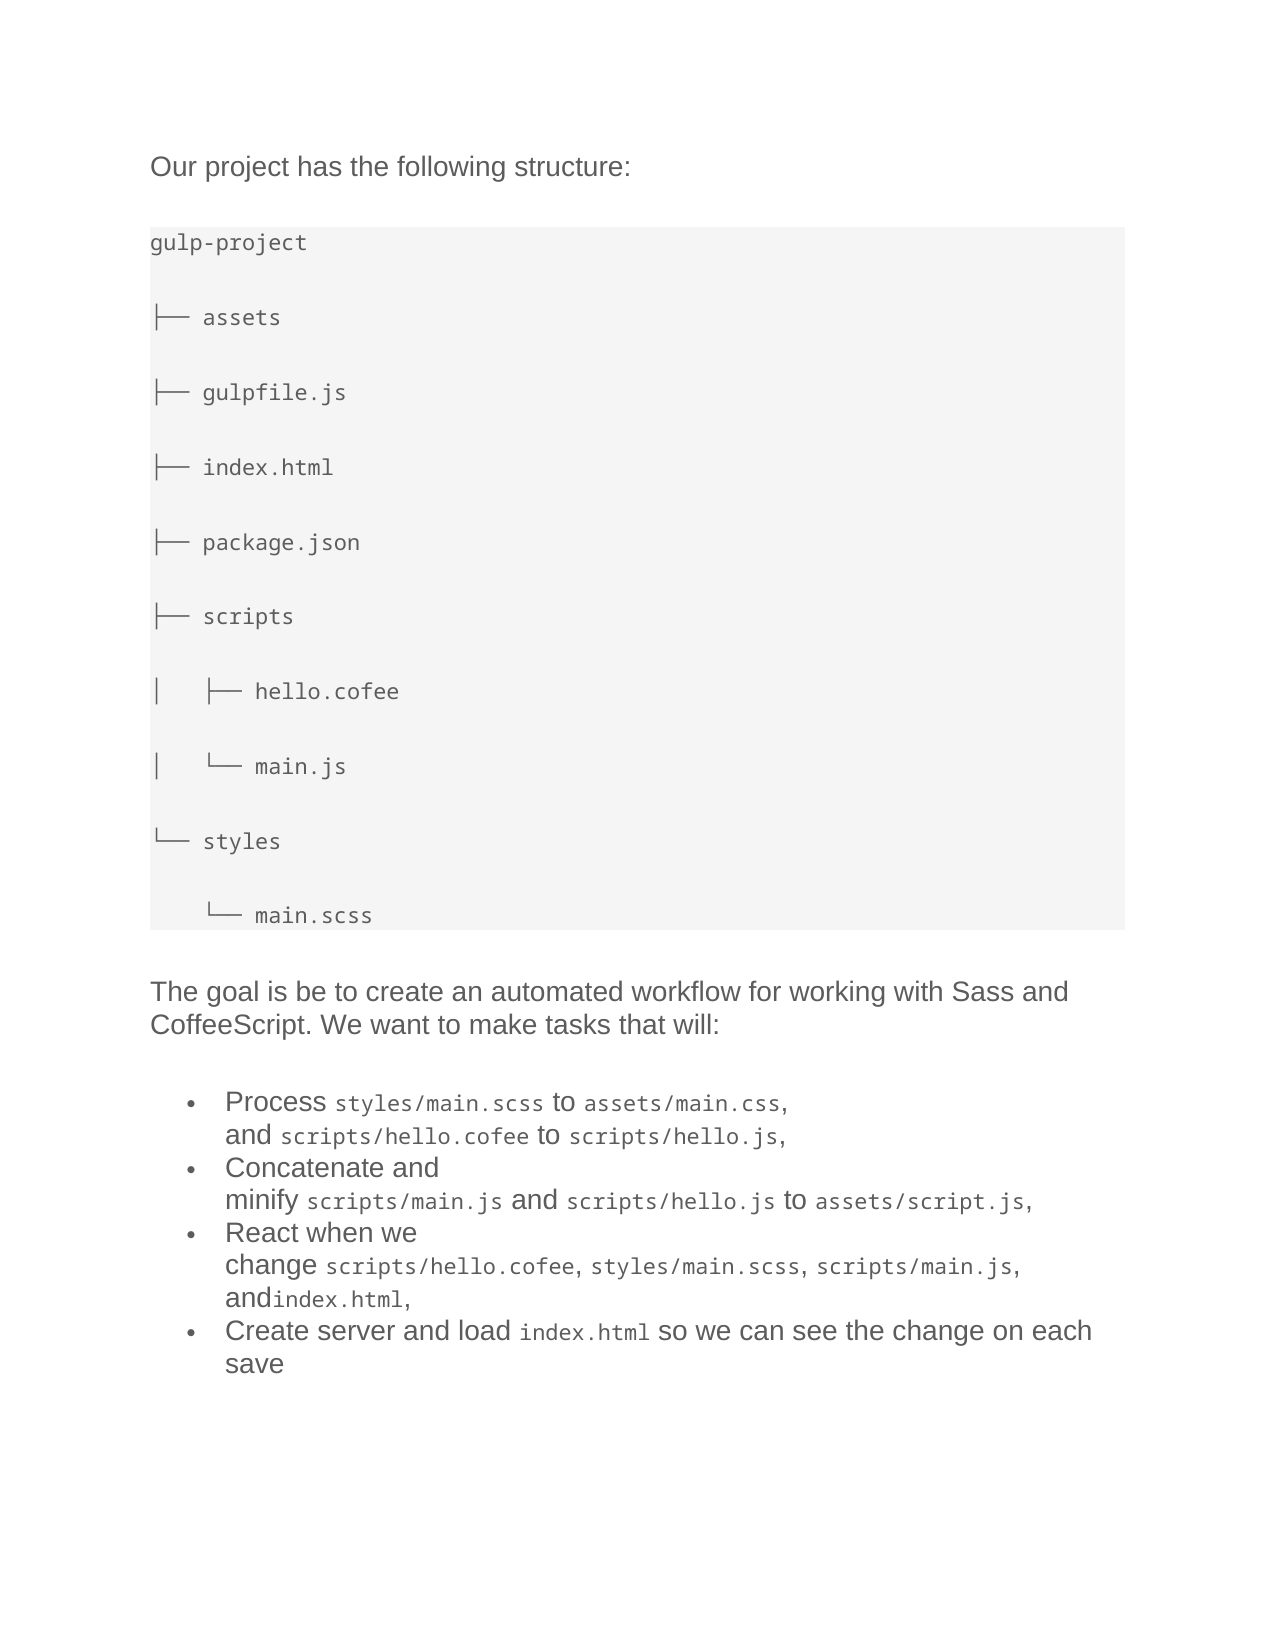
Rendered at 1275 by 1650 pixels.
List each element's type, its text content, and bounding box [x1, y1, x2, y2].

text gulp-project [150, 227, 1125, 257]
text ├── package.json [150, 527, 1125, 556]
text │ └── main.js [150, 751, 1125, 781]
text ├── gulpfile.js [150, 377, 1125, 407]
text ├── index.html [150, 452, 1125, 482]
text Our project has the following structure: [150, 150, 1125, 182]
list React when we change scripts/hello.cofee, styles/main.scss, scripts/main.js, andindex.html, [187, 1216, 1125, 1314]
list Process styles/main.scss to assets/main.css, and scripts/hello.cofee to scripts/hello.js, [187, 1085, 1125, 1151]
text ├── assets [150, 302, 1125, 332]
text The goal is be to create an automated workflow for working with Sass and CoffeeScript. We want to make tasks that will: [150, 975, 1125, 1040]
text └── styles [150, 826, 1125, 856]
text ├── scripts [150, 601, 1125, 631]
text │ ├── hello.cofee [150, 676, 1125, 706]
list Concatenate and minify scripts/main.js and scripts/hello.js to assets/script.js, [187, 1151, 1125, 1216]
text └── main.scss [150, 901, 1125, 930]
list Create server and load index.html so we can see the change on each save [187, 1314, 1125, 1379]
